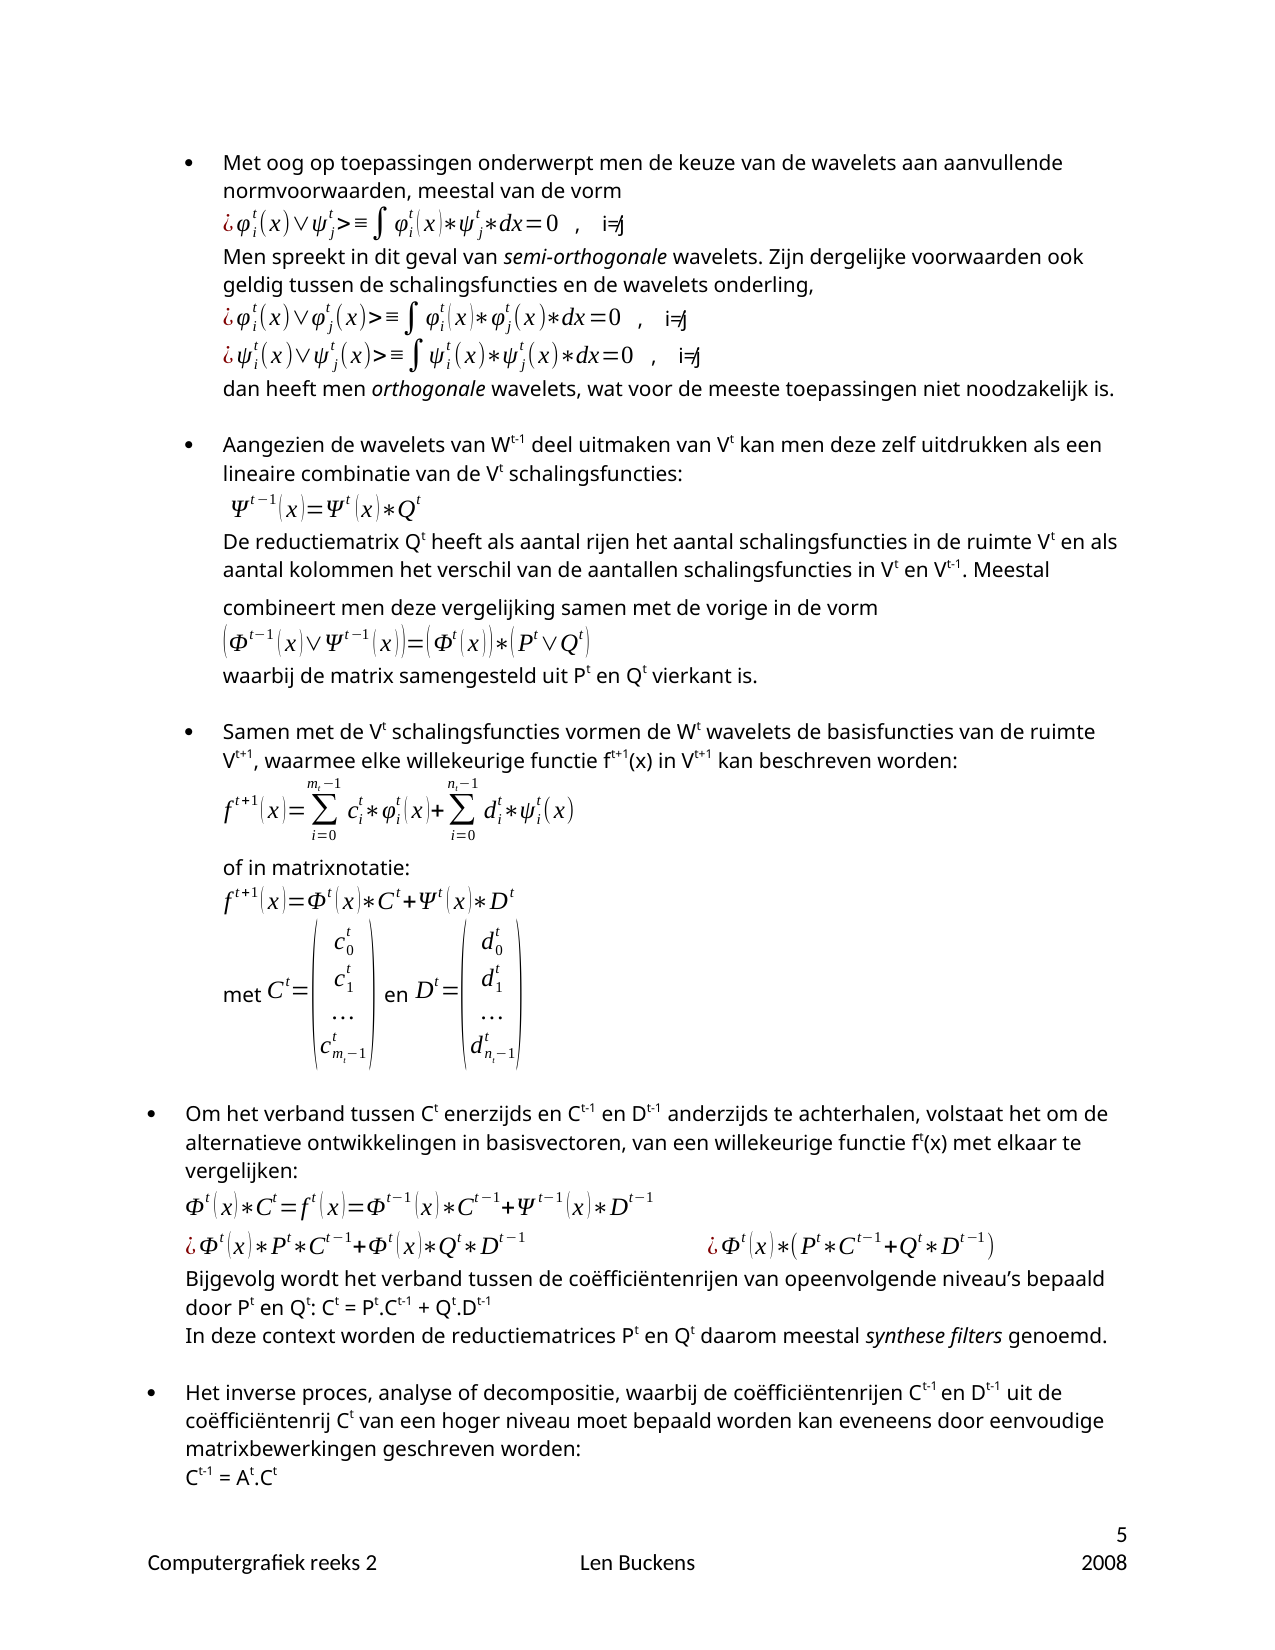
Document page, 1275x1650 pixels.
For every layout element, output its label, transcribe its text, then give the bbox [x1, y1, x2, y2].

list Om het verband tussen Ct enerzijds en Ct-1 en Dt-1 anderzijds te achterhalen, volstaat het om de alternatieve ontwikkelingen in basisvectoren, van een willekeurige functie ft(x) met elkaar te vergelijken: Bijgevolg wordt het verband tussen de coëfficiëntenrijen van opeenvolgende niveau’s bepaald door Pt en Qt: Ct = Pt.Ct-1 + Qt.Dt-1 In deze context worden de reductiematrices Pt en Qt daarom meestal synthese filters genoemd. [148, 1099, 1127, 1378]
list Met oog op toepassingen onderwerpt men de keuze van de wavelets aan aanvullende normvoorwaarden, meestal van de vorm , i≠j Men spreekt in dit geval van semi-orthogonale wavelets. Zijn dergelijke voorwaarden ook geldig tussen de schalingsfuncties en de wavelets onderling, , i≠j , i≠j dan heeft men orthogonale wavelets, wat voor de meeste toepassingen niet noodzakelijk is. [185, 148, 1127, 431]
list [148, 1378, 1127, 1491]
list Samen met de Vt schalingsfuncties vormen de Wt wavelets de basisfuncties van de ruimte Vt+1, waarmee elke willekeurige functie ft+1(x) in Vt+1 kan beschreven worden: of in matrixnotatie: met en [185, 717, 1127, 1099]
list Aangezien de wavelets van Wt-1 deel uitmaken van Vt kan men deze zelf uitdrukken als een lineaire combinatie van de Vt schalingsfuncties: De reductiematrix Qt heeft als aantal rijen het aantal schalingsfuncties in de ruimte Vt en als aantal kolommen het verschil van de aantallen schalingsfuncties in Vt en Vt-1. Meestal combineert men deze vergelijking samen met de vorige in de vorm waarbij de matrix samengesteld uit Pt en Qt vierkant is. [185, 431, 1127, 717]
